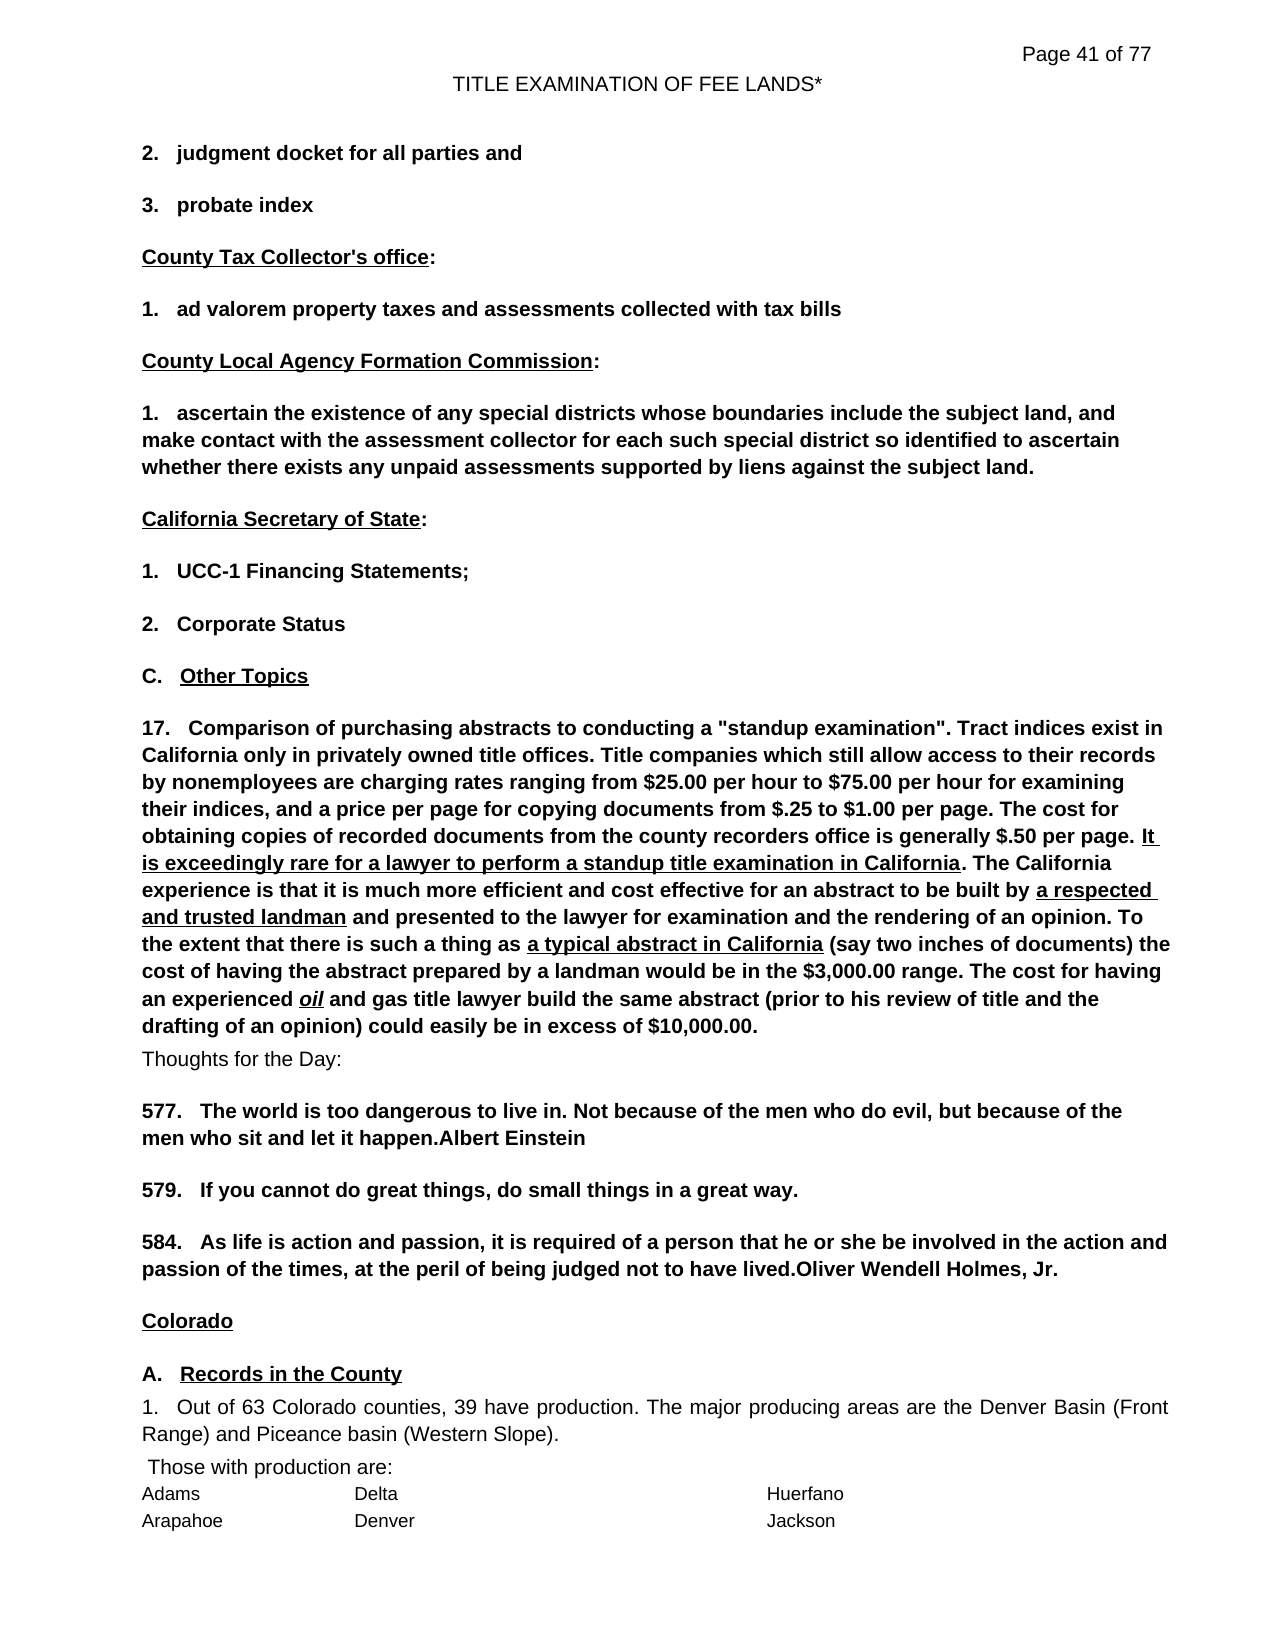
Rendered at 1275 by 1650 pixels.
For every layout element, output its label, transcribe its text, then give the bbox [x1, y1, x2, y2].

text 1. ascertain the existence of any special districts whose boundaries include the subject land, and make contact with the assessment collector for each such special district so identified to ascertain whether there exists any unpaid assessments supported by liens against the subject land. [142, 398, 1171, 479]
text Colorado [142, 1306, 1171, 1333]
text A. Records in the County [142, 1358, 1171, 1385]
text 577. The world is too dangerous to live in. Not because of the men who do evil, but because of the men who sit and let it happen.Albert Einstein [142, 1096, 1171, 1150]
text C. Other Topics [142, 660, 1171, 687]
text 584. As life is action and passion, it is required of a person that he or she be involved in the action and passion of the times, at the peril of being judged not to have lived.Oliver Wendell Holmes, Jr. [142, 1227, 1171, 1281]
text California Secretary of State: [142, 504, 1171, 531]
text 1. UCC-1 Financing Statements; [142, 556, 1171, 583]
text 1. ad valorem property taxes and assessments collected with tax bills [142, 294, 1171, 321]
table_cell Jackson [755, 1506, 1055, 1533]
table_header Huerfano [755, 1479, 1055, 1506]
text County Tax Collector's office: [142, 242, 1171, 269]
text Those with production are: [142, 1452, 1171, 1479]
table_cell Denver [343, 1506, 755, 1533]
text Thoughts for the Day: [142, 1044, 1171, 1071]
table_header Adams [130, 1479, 343, 1506]
table_cell Arapahoe [130, 1506, 343, 1533]
text 3. probate index [142, 189, 1171, 217]
text 2. Corporate Status [142, 608, 1171, 635]
text 17. Comparison of purchasing abstracts to conducting a "standup examination". Tract indices exist in California only in privately owned title offices. Title companies which still allow access to their records by nonemployees are charging rates ranging from $25.00 per hour to $75.00 per hour for examining their indices, and a price per page for copying documents from $.25 to $1.00 per page. The cost for obtaining copies of recorded documents from the county recorders office is generally $.50 per page. It is exceedingly rare for a lawyer to perform a standup title examination in California. The California experience is that it is much more efficient and cost effective for an abstract to be built by a respected and trusted landman and presented to the lawyer for examination and the rendering of an opinion. To the extent that there is such a thing as a typical abstract in California (say two inches of documents) the cost of having the abstract prepared by a landman would be in the $3,000.00 range. The cost for having an experienced oil and gas title lawyer build the same abstract (prior to his review of title and the drafting of an opinion) could easily be in excess of $10,000.00. [142, 712, 1171, 1037]
text County Local Agency Formation Commission: [142, 346, 1171, 373]
text 579. If you cannot do great things, do small things in a great way. [142, 1175, 1171, 1202]
text 2. judgment docket for all parties and [142, 137, 1171, 164]
table_header Delta [343, 1479, 755, 1506]
text 1. Out of 63 Colorado counties, 39 have production. The major producing areas are the Denver Basin (Front Range) and Piceance basin (Western Slope). [142, 1392, 1171, 1446]
